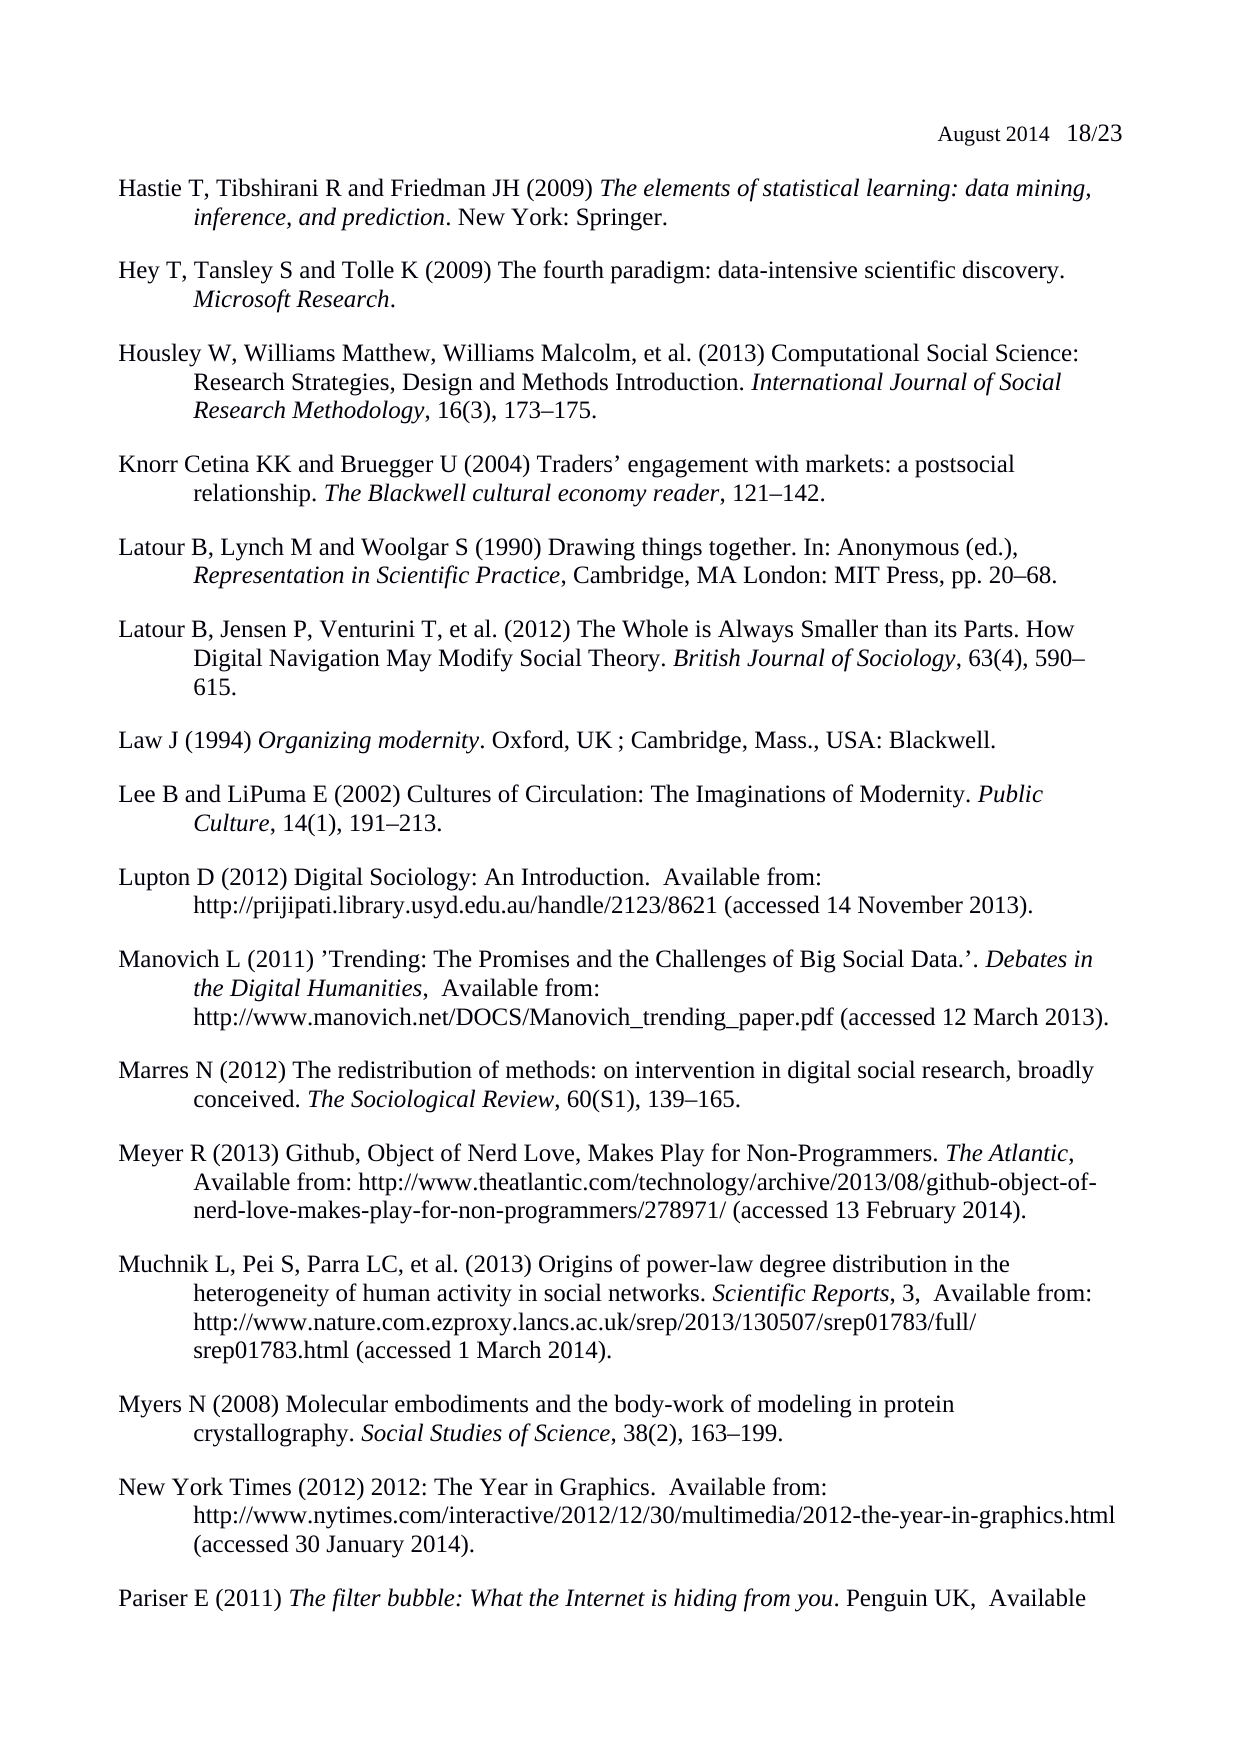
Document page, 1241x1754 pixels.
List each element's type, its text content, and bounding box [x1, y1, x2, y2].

text Lupton D (2012) Digital Sociology: An Introduction. Available from: http://prijipati.library.usyd.edu.au/handle/2123/8621 (accessed 14 November 2013). [118, 862, 1122, 919]
text Myers N (2008) Molecular embodiments and the body-work of modeling in protein crystallography. Social Studies of Science, 38(2), 163–199. [118, 1389, 1122, 1447]
text Knorr Cetina KK and Bruegger U (2004) Traders’ engagement with markets: a postsocial relationship. The Blackwell cultural economy reader, 121–142. [118, 449, 1122, 507]
text Marres N (2012) The redistribution of methods: on intervention in digital social research, broadly conceived. The Sociological Review, 60(S1), 139–165. [118, 1055, 1122, 1113]
text Meyer R (2013) Github, Object of Nerd Love, Makes Play for Non-Programmers. The Atlantic, Available from: http://www.theatlantic.com/technology/archive/2013/08/github-object-of-nerd-love-makes-play-for-non-programmers/278971/ (accessed 13 February 2014). [118, 1138, 1122, 1224]
text Muchnik L, Pei S, Parra LC, et al. (2013) Origins of power-law degree distribution in the heterogeneity of human activity in social networks. Scientific Reports, 3, Available from: http://www.nature.com.ezproxy.lancs.ac.uk/srep/2013/130507/srep01783/full/srep01783.html (accessed 1 March 2014). [118, 1249, 1122, 1364]
text Latour B, Jensen P, Venturini T, et al. (2012) The Whole is Always Smaller than its Parts. How Digital Navigation May Modify Social Theory. British Journal of Sociology, 63(4), 590–615. [118, 614, 1122, 700]
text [118, 1583, 1122, 1612]
text Law J (1994) Organizing modernity. Oxford, UK ; Cambridge, Mass., USA: Blackwell. [118, 725, 1122, 754]
text Hastie T, Tibshirani R and Friedman JH (2009) The elements of statistical learning: data mining, inference, and prediction. New York: Springer. [118, 173, 1122, 230]
text Lee B and LiPuma E (2002) Cultures of Circulation: The Imaginations of Modernity. Public Culture, 14(1), 191–213. [118, 779, 1122, 837]
text Manovich L (2011) ’Trending: The Promises and the Challenges of Big Social Data.’. Debates in the Digital Humanities, Available from: http://www.manovich.net/DOCS/Manovich_trending_paper.pdf (accessed 12 March 2013). [118, 944, 1122, 1030]
text Housley W, Williams Matthew, Williams Malcolm, et al. (2013) Computational Social Science: Research Strategies, Design and Methods Introduction. International Journal of Social Research Methodology, 16(3), 173–175. [118, 338, 1122, 424]
text Latour B, Lynch M and Woolgar S (1990) Drawing things together. In: Anonymous (ed.), Representation in Scientific Practice, Cambridge, MA London: MIT Press, pp. 20–68. [118, 532, 1122, 589]
text New York Times (2012) 2012: The Year in Graphics. Available from: http://www.nytimes.com/interactive/2012/12/30/multimedia/2012-the-year-in-graphics.html (accessed 30 January 2014). [118, 1472, 1122, 1558]
text Hey T, Tansley S and Tolle K (2009) The fourth paradigm: data-intensive scientific discovery. Microsoft Research. [118, 255, 1122, 313]
